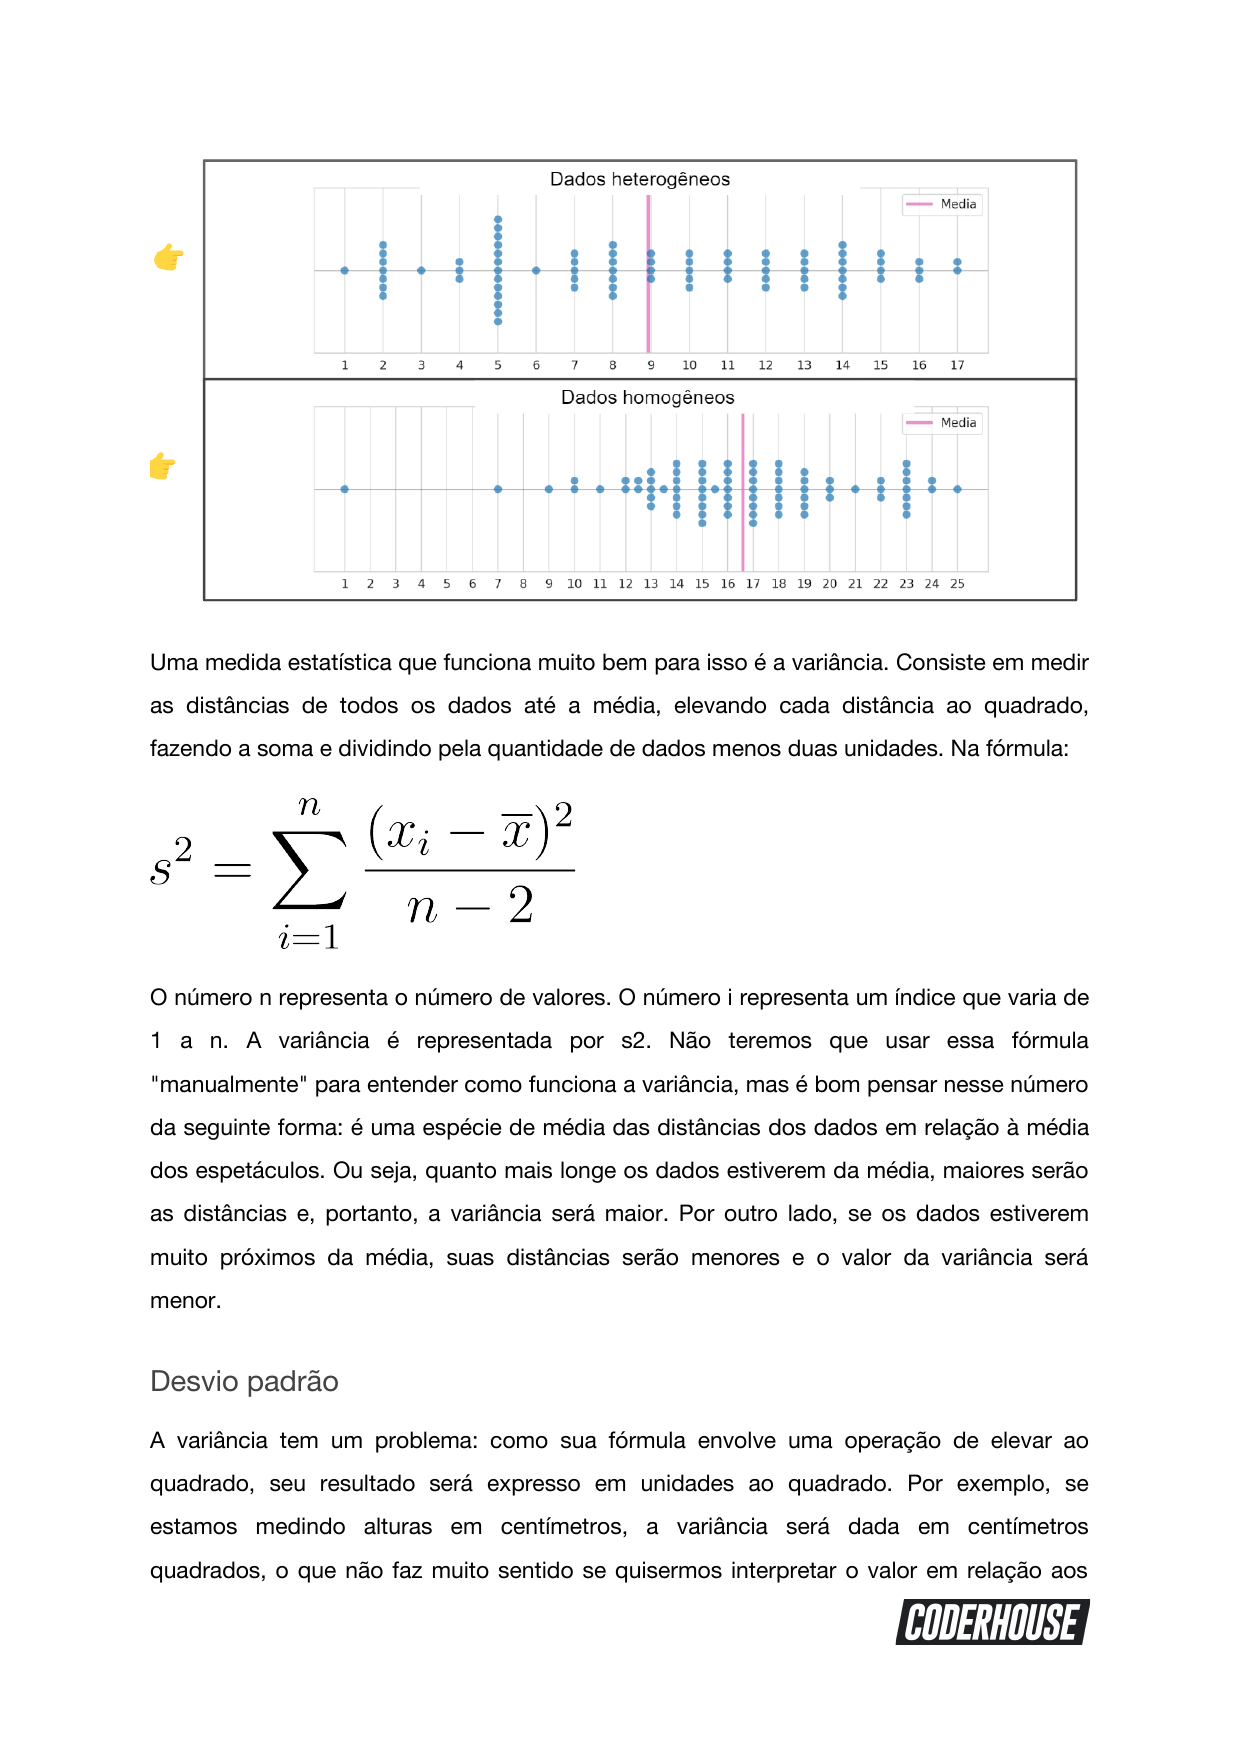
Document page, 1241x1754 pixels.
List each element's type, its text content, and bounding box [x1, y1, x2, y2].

picture [150, 798, 575, 949]
text O número n representa o número de valores. O número i representa um índice que varia de 1 a n. A variância é representada por s2. Não teremos que usar essa fórmula "manualmente" para entender como funciona a variância, mas é bom pensar nesse número da seguinte forma: é uma espécie de média das distâncias dos dados em relação à média dos espetáculos. Ou seja, quanto mais longe os dados estiverem da média, maiores serão as distâncias e, portanto, a variância será maior. Por outro lado, se os dados estiverem muito próximos da média, suas distâncias serão menores e o valor da variância será menor. [150, 983, 1090, 1315]
picture [150, 150, 1091, 613]
text Desvio padrão [150, 1363, 1090, 1399]
text Uma medida estatística que funciona muito bem para isso é a variância. Consiste em medir as distâncias de todos os dados até a média, elevando cada distância ao quadrado, fazendo a soma e dividindo pela quantidade de dados menos duas unidades. Na fórmula: [150, 648, 1090, 763]
picture [895, 1599, 1091, 1645]
